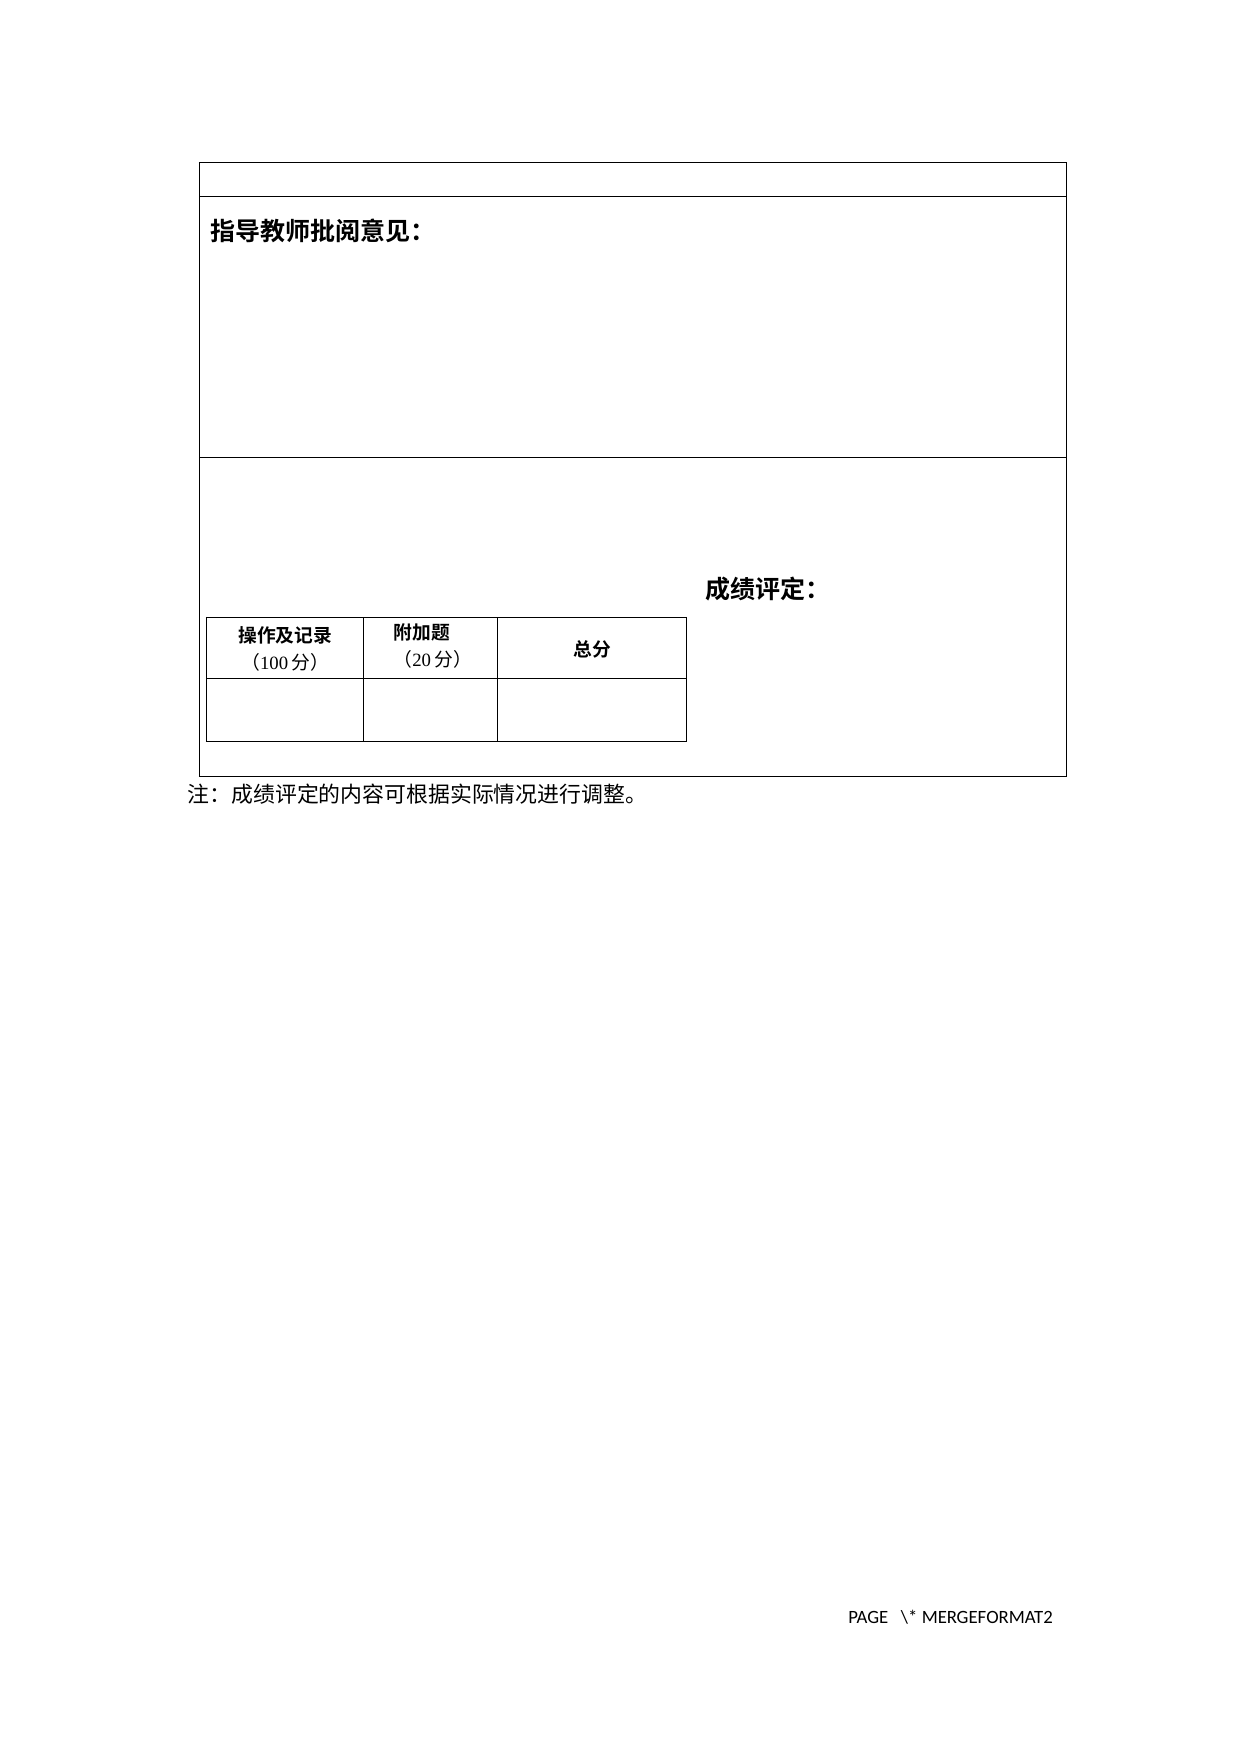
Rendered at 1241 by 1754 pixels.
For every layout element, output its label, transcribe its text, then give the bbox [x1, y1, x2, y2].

table_cell 指导教师批阅意见： [200, 197, 1066, 457]
table_cell 成绩评定： [200, 458, 1066, 776]
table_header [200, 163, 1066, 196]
text 注：成绩评定的内容可根据实际情况进行调整。 [187, 777, 1053, 809]
